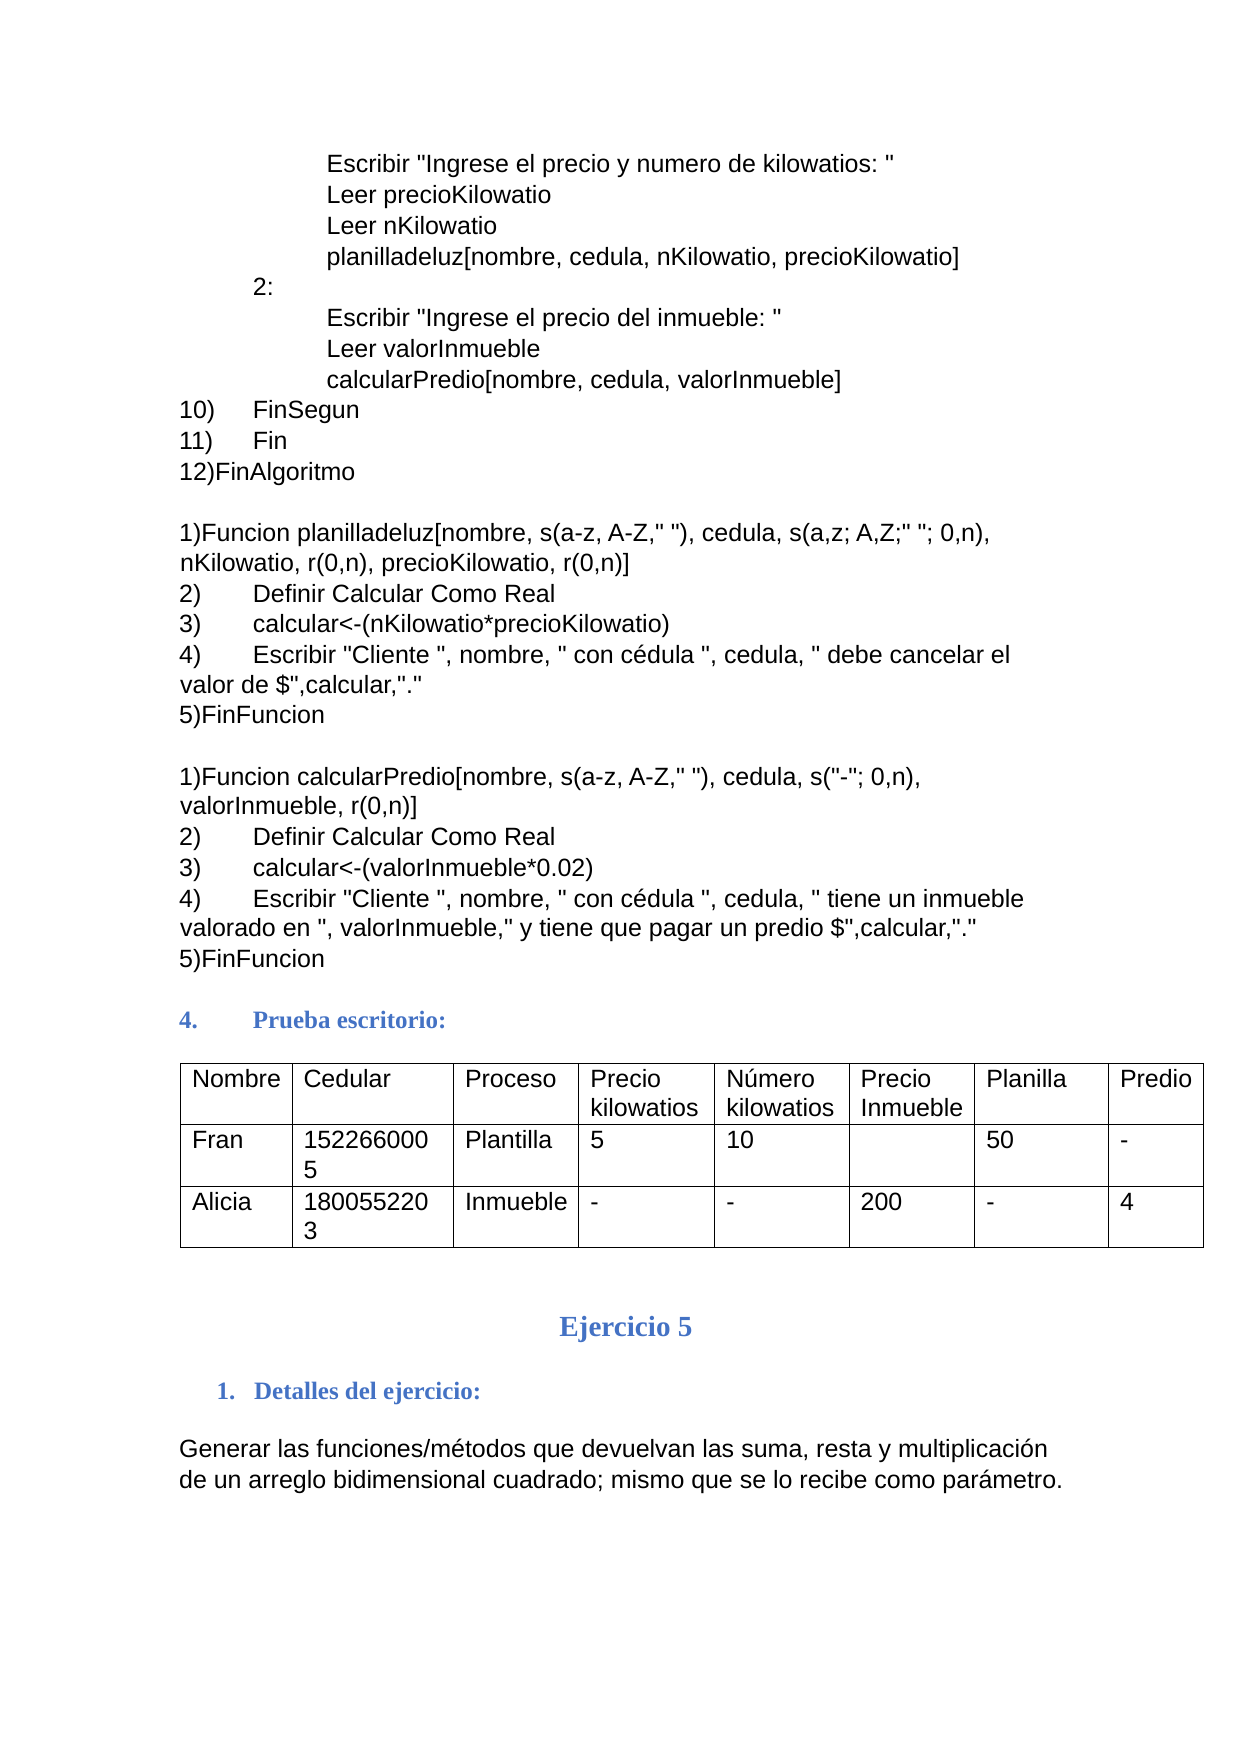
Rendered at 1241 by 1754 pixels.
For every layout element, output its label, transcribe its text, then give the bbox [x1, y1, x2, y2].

text Escribir "Ingrese el precio del inmueble: " [179, 303, 1072, 332]
table_header Predio [1109, 1064, 1203, 1124]
subtitle Detalles del ejercicio: [216, 1376, 1072, 1405]
text Escribir "Ingrese el precio y numero de kilowatios: " [179, 149, 1072, 178]
text 2) Definir Calcular Como Real [179, 822, 1072, 851]
text 2: [179, 272, 1072, 301]
table_cell Plantilla [454, 1125, 578, 1186]
table_cell 4 [1109, 1187, 1203, 1247]
table_cell - [579, 1187, 714, 1247]
table_cell 1800552203 [293, 1187, 453, 1247]
table_header Precio Inmueble [850, 1064, 974, 1124]
table_header Proceso [454, 1064, 578, 1124]
text 1)Funcion calcularPredio[nombre, s(a-z, A-Z," "), cedula, s("-"; 0,n), valorInmueble, r(0,n)] [179, 762, 1072, 820]
table_cell - [715, 1187, 849, 1247]
text Leer nKilowatio [179, 211, 1072, 240]
text 5)FinFuncion [179, 700, 1072, 729]
text 4) Escribir "Cliente ", nombre, " con cédula ", cedula, " tiene un inmueble valorado en ", valorInmueble," y tiene que pagar un predio $",calcular,"." [179, 883, 1072, 942]
text Leer valorInmueble [179, 334, 1072, 363]
table_header Planilla [975, 1064, 1108, 1124]
text 4) Escribir "Cliente ", nombre, " con cédula ", cedula, " debe cancelar el valor de $",calcular,"." [179, 640, 1072, 698]
subtitle Ejercicio 5 [179, 1309, 1072, 1343]
text 11) Fin [179, 426, 1072, 455]
table_cell 5 [579, 1125, 714, 1186]
text planilladeluz[nombre, cedula, nKilowatio, precioKilowatio] [179, 242, 1072, 270]
text 2) Definir Calcular Como Real [179, 578, 1072, 607]
table_cell - [1109, 1125, 1203, 1186]
table_header Cedular [293, 1064, 453, 1124]
text 1)Funcion planilladeluz[nombre, s(a-z, A-Z," "), cedula, s(a,z; A,Z;" "; 0,n), nKilowatio, r(0,n), precioKilowatio, r(0,n)] [179, 518, 1072, 577]
table_cell 50 [975, 1125, 1108, 1186]
table_header Precio kilowatios [579, 1064, 714, 1124]
text calcularPredio[nombre, cedula, valorInmueble] [179, 364, 1072, 393]
text 3) calcular<-(nKilowatio*precioKilowatio) [179, 609, 1072, 638]
text 5)FinFuncion [179, 944, 1072, 973]
table_cell Inmueble [454, 1187, 578, 1247]
text 10) FinSegun [179, 395, 1072, 424]
table_cell 1522660005 [293, 1125, 453, 1186]
table_cell 10 [715, 1125, 849, 1186]
table_header Número kilowatios [715, 1064, 849, 1124]
table_cell [850, 1125, 974, 1186]
text 3) calcular<-(valorInmueble*0.02) [179, 853, 1072, 882]
text Generar las funciones/métodos que devuelvan las suma, resta y multiplicación de un arreglo bidimensional cuadrado; mismo que se lo recibe como parámetro. [179, 1434, 1072, 1494]
text Leer precioKilowatio [179, 180, 1072, 209]
subtitle Prueba escritorio: [179, 1005, 1072, 1034]
table_cell Alicia [181, 1187, 292, 1247]
table_cell Fran [181, 1125, 292, 1186]
table_header Nombre [181, 1064, 292, 1124]
table_cell - [975, 1187, 1108, 1247]
text 12)FinAlgoritmo [179, 457, 1072, 486]
table_cell 200 [850, 1187, 974, 1247]
